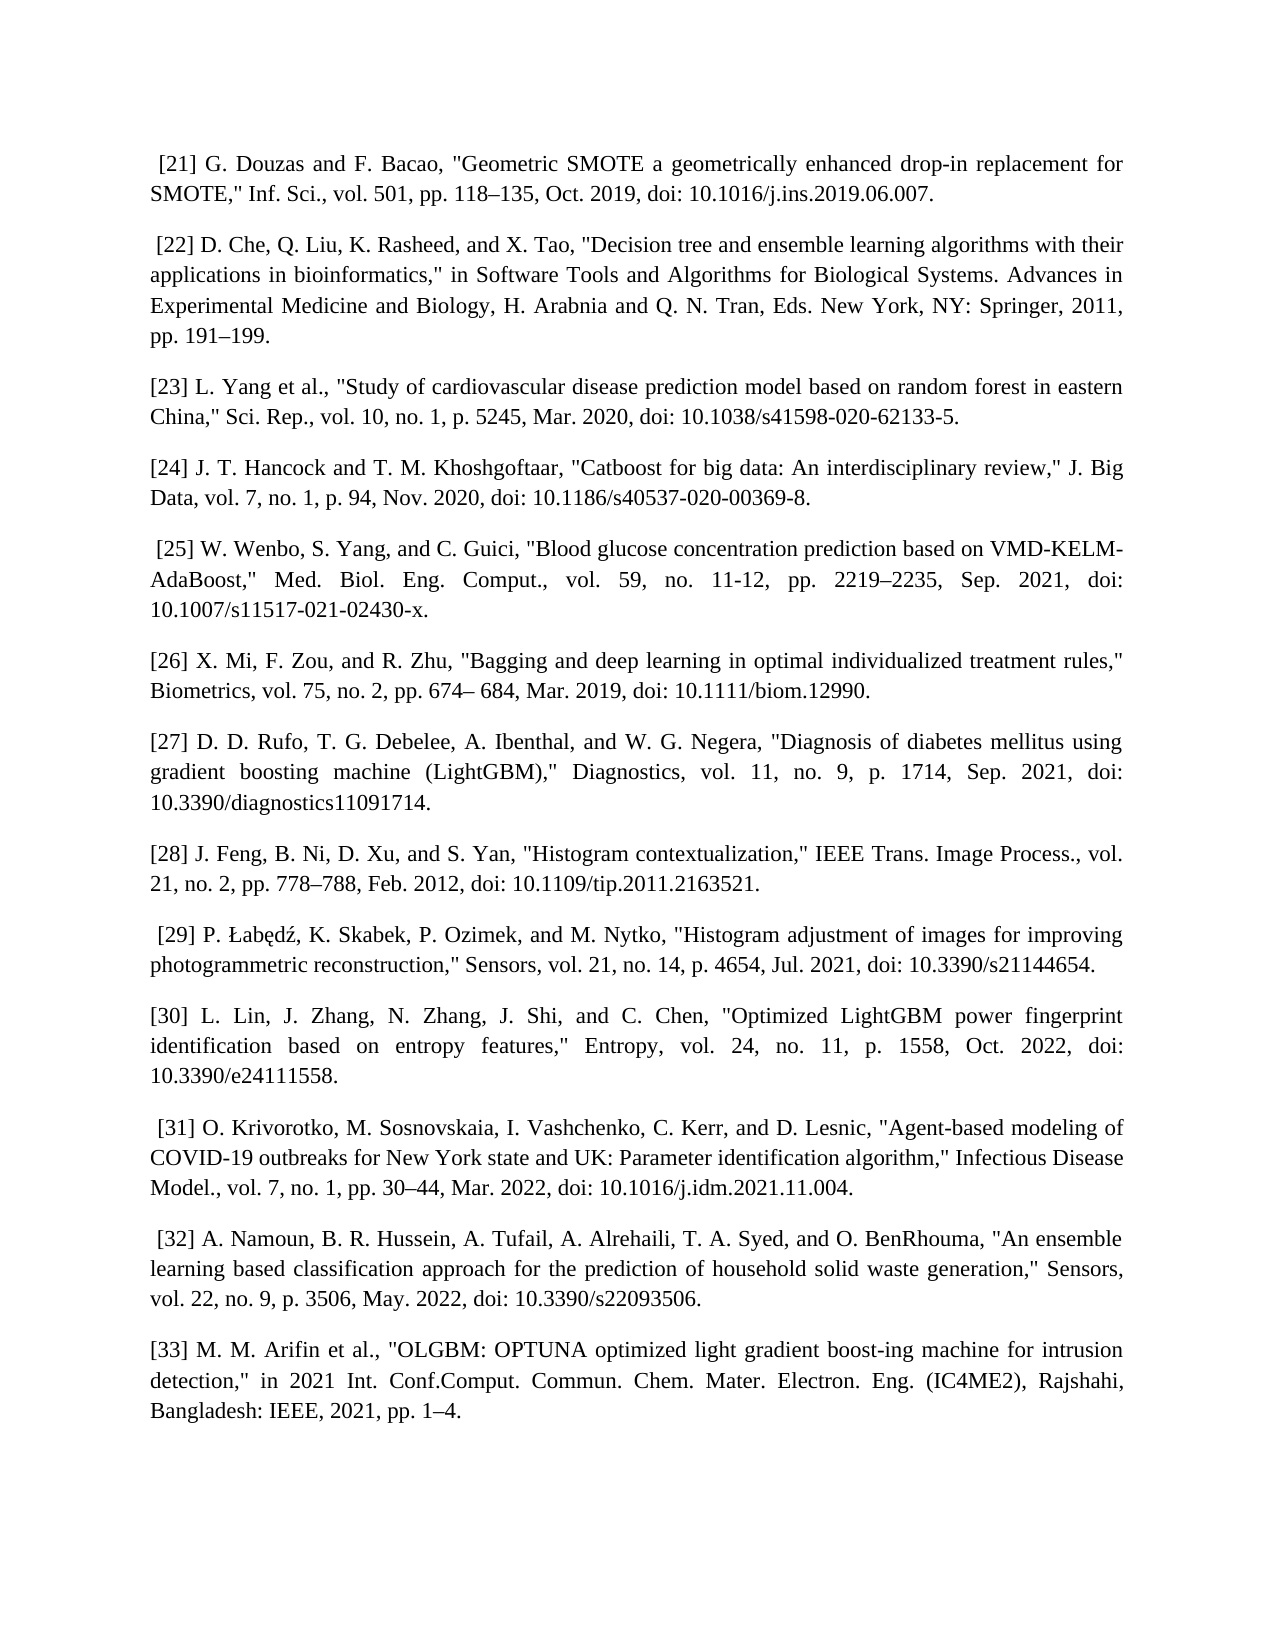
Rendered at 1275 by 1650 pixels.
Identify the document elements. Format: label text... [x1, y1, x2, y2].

text [29] P. Łabędź, K. Skabek, P. Ozimek, and M. Nytko, "Histogram adjustment of images for improving photogrammetric reconstruction," Sensors, vol. 21, no. 14, p. 4654, Jul. 2021, doi: 10.3390/s21144654. [150, 921, 1125, 977]
text [32] A. Namoun, B. R. Hussein, A. Tufail, A. Alrehaili, T. A. Syed, and O. BenRhouma, "An ensemble learning based classification approach for the prediction of household solid waste generation," Sensors, vol. 22, no. 9, p. 3506, May. 2022, doi: 10.3390/s22093506. [150, 1225, 1125, 1312]
text [27] D. D. Rufo, T. G. Debelee, A. Ibenthal, and W. G. Negera, "Diagnosis of diabetes mellitus using gradient boosting machine (LightGBM)," Diagnostics, vol. 11, no. 9, p. 1714, Sep. 2021, doi: 10.3390/diagnostics11091714. [150, 728, 1125, 815]
text [26] X. Mi, F. Zou, and R. Zhu, "Bagging and deep learning in optimal individualized treatment rules," Biometrics, vol. 75, no. 2, pp. 674– 684, Mar. 2019, doi: 10.1111/biom.12990. [150, 647, 1125, 703]
text [21] G. Douzas and F. Bacao, "Geometric SMOTE a geometrically enhanced drop-in replacement for SMOTE," Inf. Sci., vol. 501, pp. 118–135, Oct. 2019, doi: 10.1016/j.ins.2019.06.007. [150, 150, 1125, 207]
text [22] D. Che, Q. Liu, K. Rasheed, and X. Tao, "Decision tree and ensemble learning algorithms with their applications in bioinformatics," in Software Tools and Algorithms for Biological Systems. Advances in Experimental Medicine and Biology, H. Arabnia and Q. N. Tran, Eds. New York, NY: Springer, 2011, pp. 191–199. [150, 231, 1125, 348]
text [30] L. Lin, J. Zhang, N. Zhang, J. Shi, and C. Chen, "Optimized LightGBM power fingerprint identification based on entropy features," Entropy, vol. 24, no. 11, p. 1558, Oct. 2022, doi: 10.3390/e24111558. [150, 1002, 1125, 1089]
text [23] L. Yang et al., "Study of cardiovascular disease prediction model based on random forest in eastern China," Sci. Rep., vol. 10, no. 1, p. 5245, Mar. 2020, doi: 10.1038/s41598-020-62133-5. [150, 373, 1125, 429]
text [28] J. Feng, B. Ni, D. Xu, and S. Yan, "Histogram contextualization," IEEE Trans. Image Process., vol. 21, no. 2, pp. 778–788, Feb. 2012, doi: 10.1109/tip.2011.2163521. [150, 839, 1125, 896]
text [31] O. Krivorotko, M. Sosnovskaia, I. Vashchenko, C. Kerr, and D. Lesnic, "Agent-based modeling of COVID-19 outbreaks for New York state and UK: Parameter identification algorithm," Infectious Disease Model., vol. 7, no. 1, pp. 30–44, Mar. 2022, doi: 10.1016/j.idm.2021.11.004. [150, 1113, 1125, 1200]
text [24] J. T. Hancock and T. M. Khoshgoftaar, "Catboost for big data: An interdisciplinary review," J. Big Data, vol. 7, no. 1, p. 94, Nov. 2020, doi: 10.1186/s40537-020-00369-8. [150, 454, 1125, 511]
text [33] M. M. Arifin et al., "OLGBM: OPTUNA optimized light gradient boost-ing machine for intrusion detection," in 2021 Int. Conf.Comput. Commun. Chem. Mater. Electron. Eng. (IC4ME2), Rajshahi, Bangladesh: IEEE, 2021, pp. 1–4. [150, 1336, 1125, 1423]
text [25] W. Wenbo, S. Yang, and C. Guici, "Blood glucose concentration prediction based on VMD-KELM-AdaBoost," Med. Biol. Eng. Comput., vol. 59, no. 11-12, pp. 2219–2235, Sep. 2021, doi: 10.1007/s11517-021-02430-x. [150, 535, 1125, 622]
